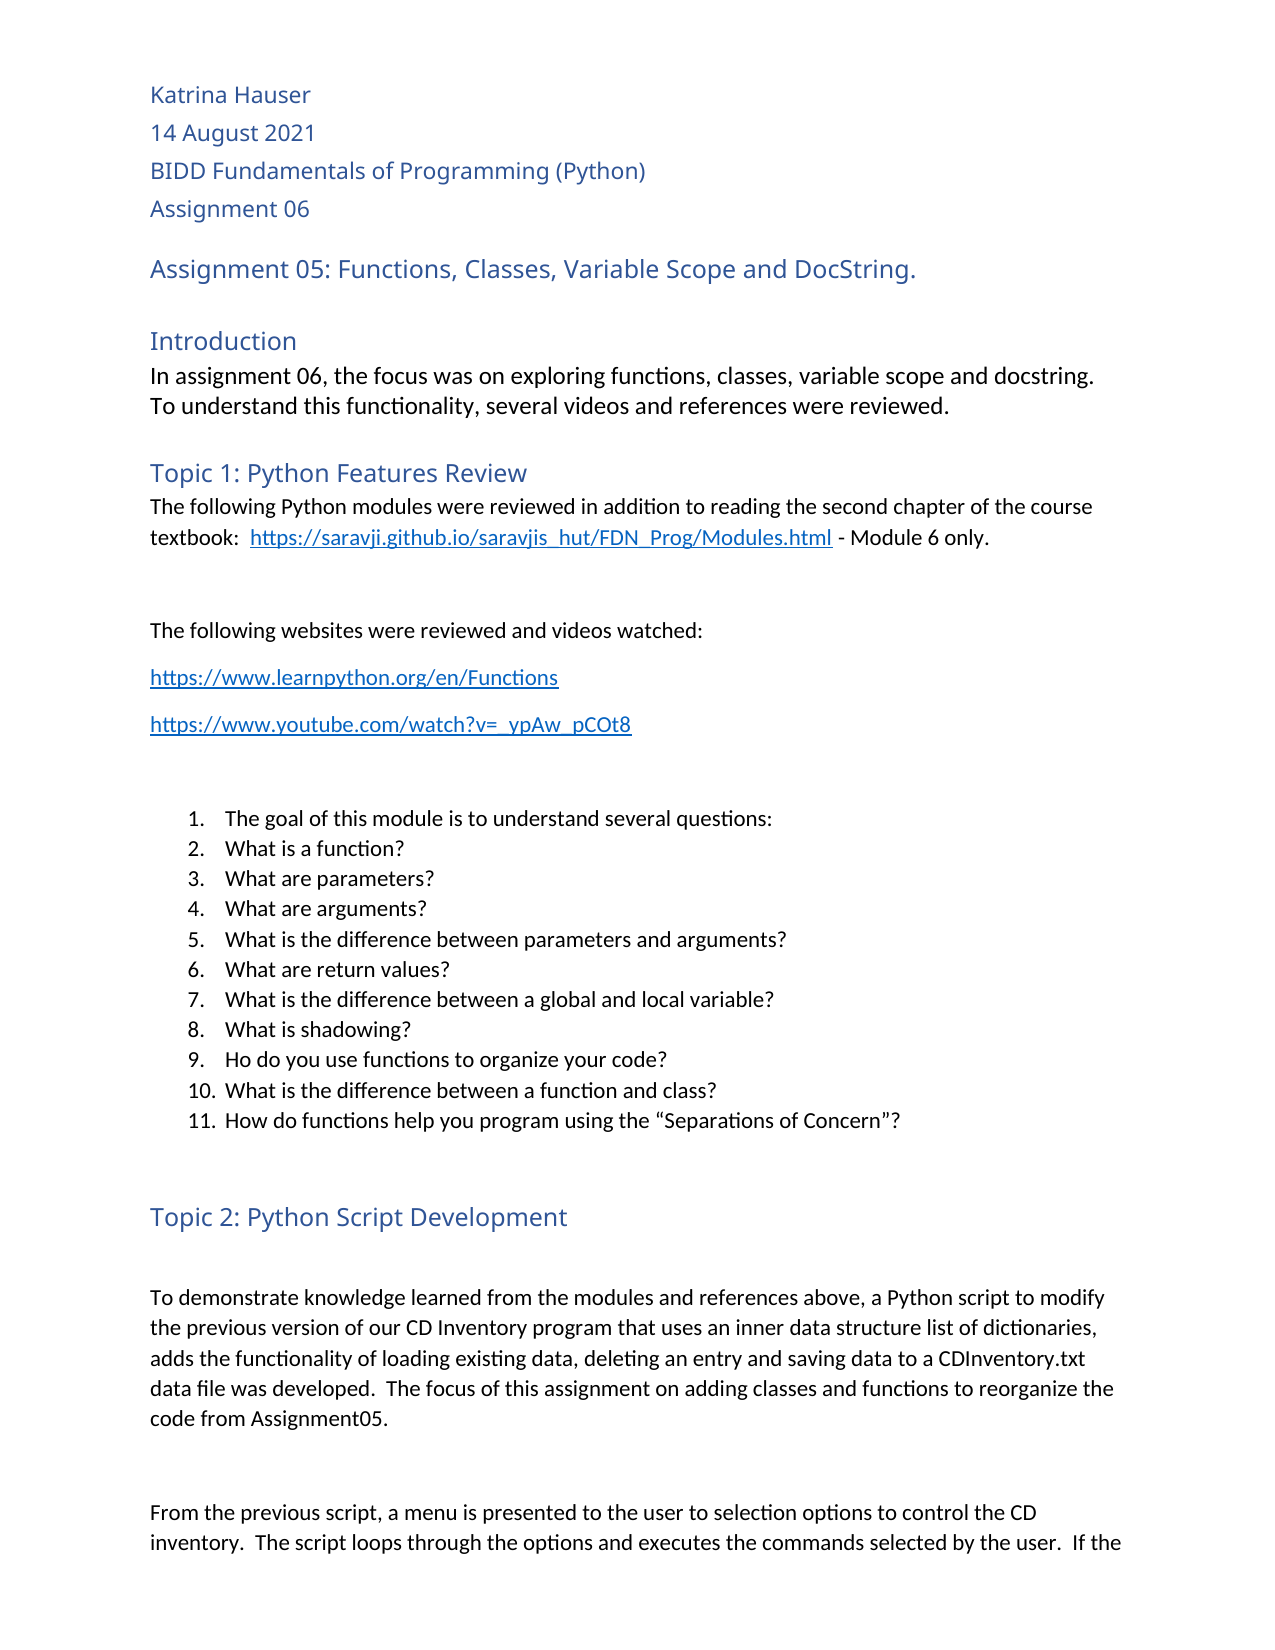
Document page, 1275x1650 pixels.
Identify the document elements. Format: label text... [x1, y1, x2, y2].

subtitle Introduction [150, 323, 1125, 357]
list What is the difference between a global and local variable? [187, 985, 1125, 1013]
subtitle Katrina Hauser [150, 79, 1125, 110]
list What is a function? [187, 834, 1125, 862]
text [150, 1498, 1125, 1556]
list Ho do you use functions to organize your code? [187, 1046, 1125, 1073]
list What are arguments? [187, 894, 1125, 922]
list What is shadowing? [187, 1015, 1125, 1043]
text The following Python modules were reviewed in addition to reading the second chapter of the course textbook: https://saravji.github.io/saravjis_hut/FDN_Prog/Modules.html - Module 6 only. [150, 492, 1125, 551]
text In assignment 06, the focus was on exploring functions, classes, variable scope and docstring. To understand this functionality, several videos and references were reviewed. [150, 360, 1125, 421]
list How do functions help you program using the “Separations of Concern”? [187, 1106, 1125, 1134]
list What are return values? [187, 955, 1125, 983]
subtitle Assignment 06 [150, 193, 1125, 224]
list What are parameters? [187, 864, 1125, 892]
subtitle BIDD Fundamentals of Programming (Python) [150, 155, 1125, 186]
list The goal of this module is to understand several questions: [187, 804, 1125, 832]
subtitle Topic 1: Python Features Review [150, 456, 1125, 490]
text https://www.youtube.com/watch?v=_ypAw_pCOt8 [150, 710, 1125, 738]
text The following websites were reviewed and videos watched: [150, 616, 1125, 644]
subtitle 14 August 2021 [150, 117, 1125, 148]
subtitle Assignment 05: Functions, Classes, Variable Scope and DocString. [150, 252, 1125, 286]
subtitle Topic 2: Python Script Development [150, 1200, 1125, 1234]
list What is the difference between a function and class? [187, 1076, 1125, 1104]
list What is the difference between parameters and arguments? [187, 925, 1125, 953]
text https://www.learnpython.org/en/Functions [150, 663, 1125, 691]
text To demonstrate knowledge learned from the modules and references above, a Python script to modify the previous version of our CD Inventory program that uses an inner data structure list of dictionaries, adds the functionality of loading existing data, deleting an entry and saving data to a CDInventory.txt data file was developed. The focus of this assignment on adding classes and functions to reorganize the code from Assignment05. [150, 1283, 1125, 1432]
